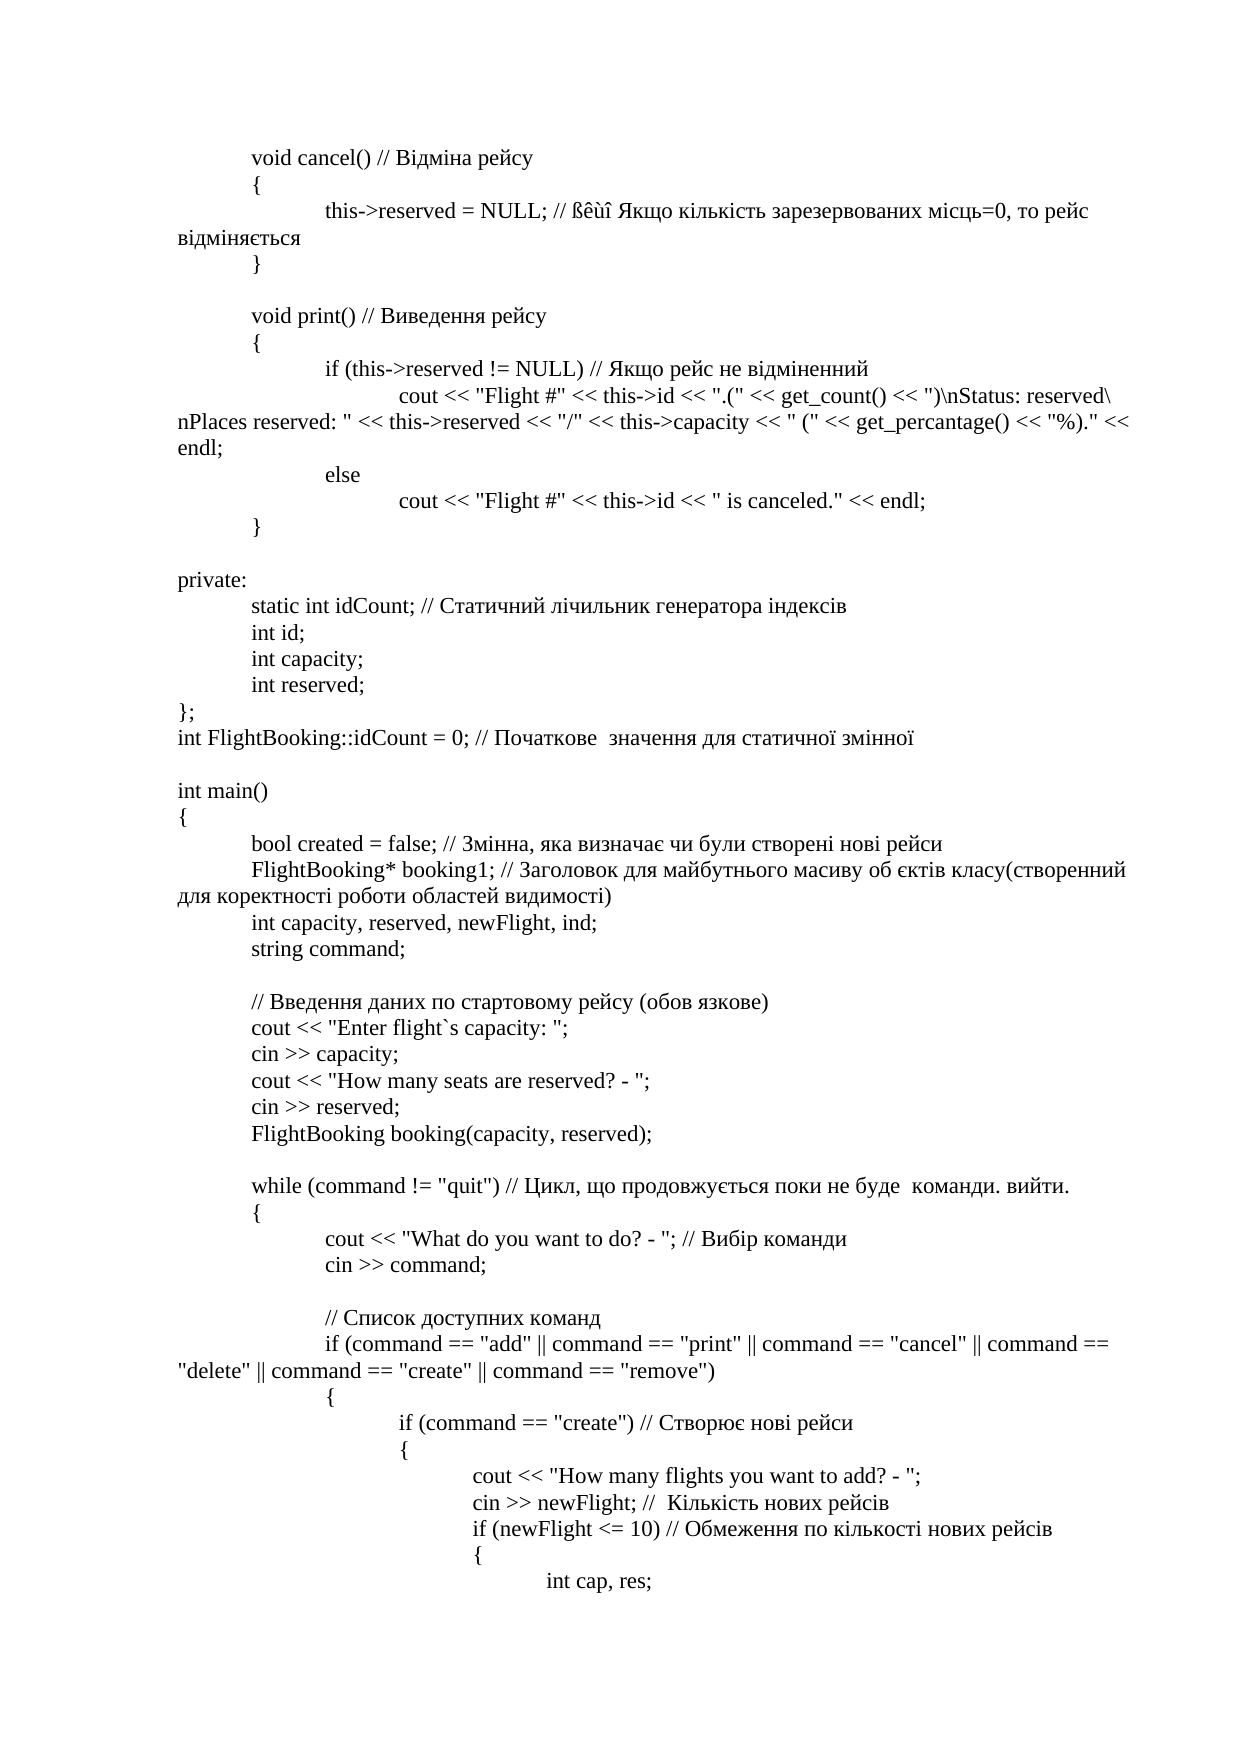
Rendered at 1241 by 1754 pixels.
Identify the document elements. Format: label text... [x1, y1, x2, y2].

text void cancel() // Відміна рейсу [177, 144, 1152, 171]
text cout << "Flight #" << this->id << " is canceled." << endl; [177, 487, 1152, 513]
text else [177, 461, 1152, 487]
text this->reserved = NULL; // ßêùî Якщо кількість зарезервованих місць=0, то рейс відміняється [177, 197, 1152, 250]
text } [177, 513, 1152, 540]
text int capacity; [177, 645, 1152, 672]
text int cap, res; [177, 1568, 1152, 1594]
text // Введення даних по стартовому рейсу (обов язкове) [177, 988, 1152, 1014]
text cin >> capacity; [177, 1041, 1152, 1067]
text // Список доступних команд [177, 1304, 1152, 1330]
text if (command == "add" || command == "print" || command == "cancel" || command == "delete" || command == "create" || command == "remove") [177, 1330, 1152, 1383]
text cout << "Enter flight`s capacity: "; [177, 1014, 1152, 1041]
text int main() [177, 777, 1152, 803]
text { [177, 1436, 1152, 1462]
text if (this->reserved != NULL) // Якщо рейс не відміненний [177, 355, 1152, 382]
text } [177, 250, 1152, 276]
text cin >> command; [177, 1251, 1152, 1278]
text { [177, 1199, 1152, 1225]
text { [177, 803, 1152, 830]
text if (newFlight <= 10) // Обмеження по кількості нових рейсів [177, 1515, 1152, 1541]
text int FlightBooking::idCount = 0; // Початкове значення для статичної змінної [177, 724, 1152, 751]
text }; [177, 698, 1152, 724]
text { [177, 171, 1152, 197]
text cout << "How many flights you want to add? - "; [177, 1462, 1152, 1488]
text int id; [177, 619, 1152, 645]
text void print() // Виведення рейсу [177, 303, 1152, 329]
text while (command != "quit") // Цикл, що продовжується поки не буде команди. вийти. [177, 1172, 1152, 1199]
text { [177, 1383, 1152, 1409]
text int reserved; [177, 672, 1152, 698]
text bool created = false; // Змінна, яка визначає чи були створені нові рейси [177, 830, 1152, 856]
text cout << "Flight #" << this->id << ".(" << get_count() << ")\nStatus: reserved\nPlaces reserved: " << this->reserved << "/" << this->capacity << " (" << get_percantage() << "%)." << endl; [177, 382, 1152, 461]
text cout << "How many seats are reserved? - "; [177, 1067, 1152, 1093]
text cout << "What do you want to do? - "; // Вибір команди [177, 1225, 1152, 1251]
text string command; [177, 935, 1152, 961]
text if (command == "create") // Створює нові рейси [177, 1409, 1152, 1436]
text cin >> reserved; [177, 1093, 1152, 1119]
text int capacity, reserved, newFlight, ind; [177, 909, 1152, 935]
text static int idCount; // Статичний лічильник генератора індексів [177, 592, 1152, 619]
text FlightBooking* booking1; // Заголовок для майбутнього масиву об єктів класу(створенний для коректності роботи областей видимості) [177, 856, 1152, 909]
text { [177, 329, 1152, 355]
text FlightBooking booking(capacity, reserved); [177, 1119, 1152, 1146]
text private: [177, 566, 1152, 592]
text { [177, 1541, 1152, 1568]
text cin >> newFlight; // Кількість нових рейсів [177, 1488, 1152, 1515]
